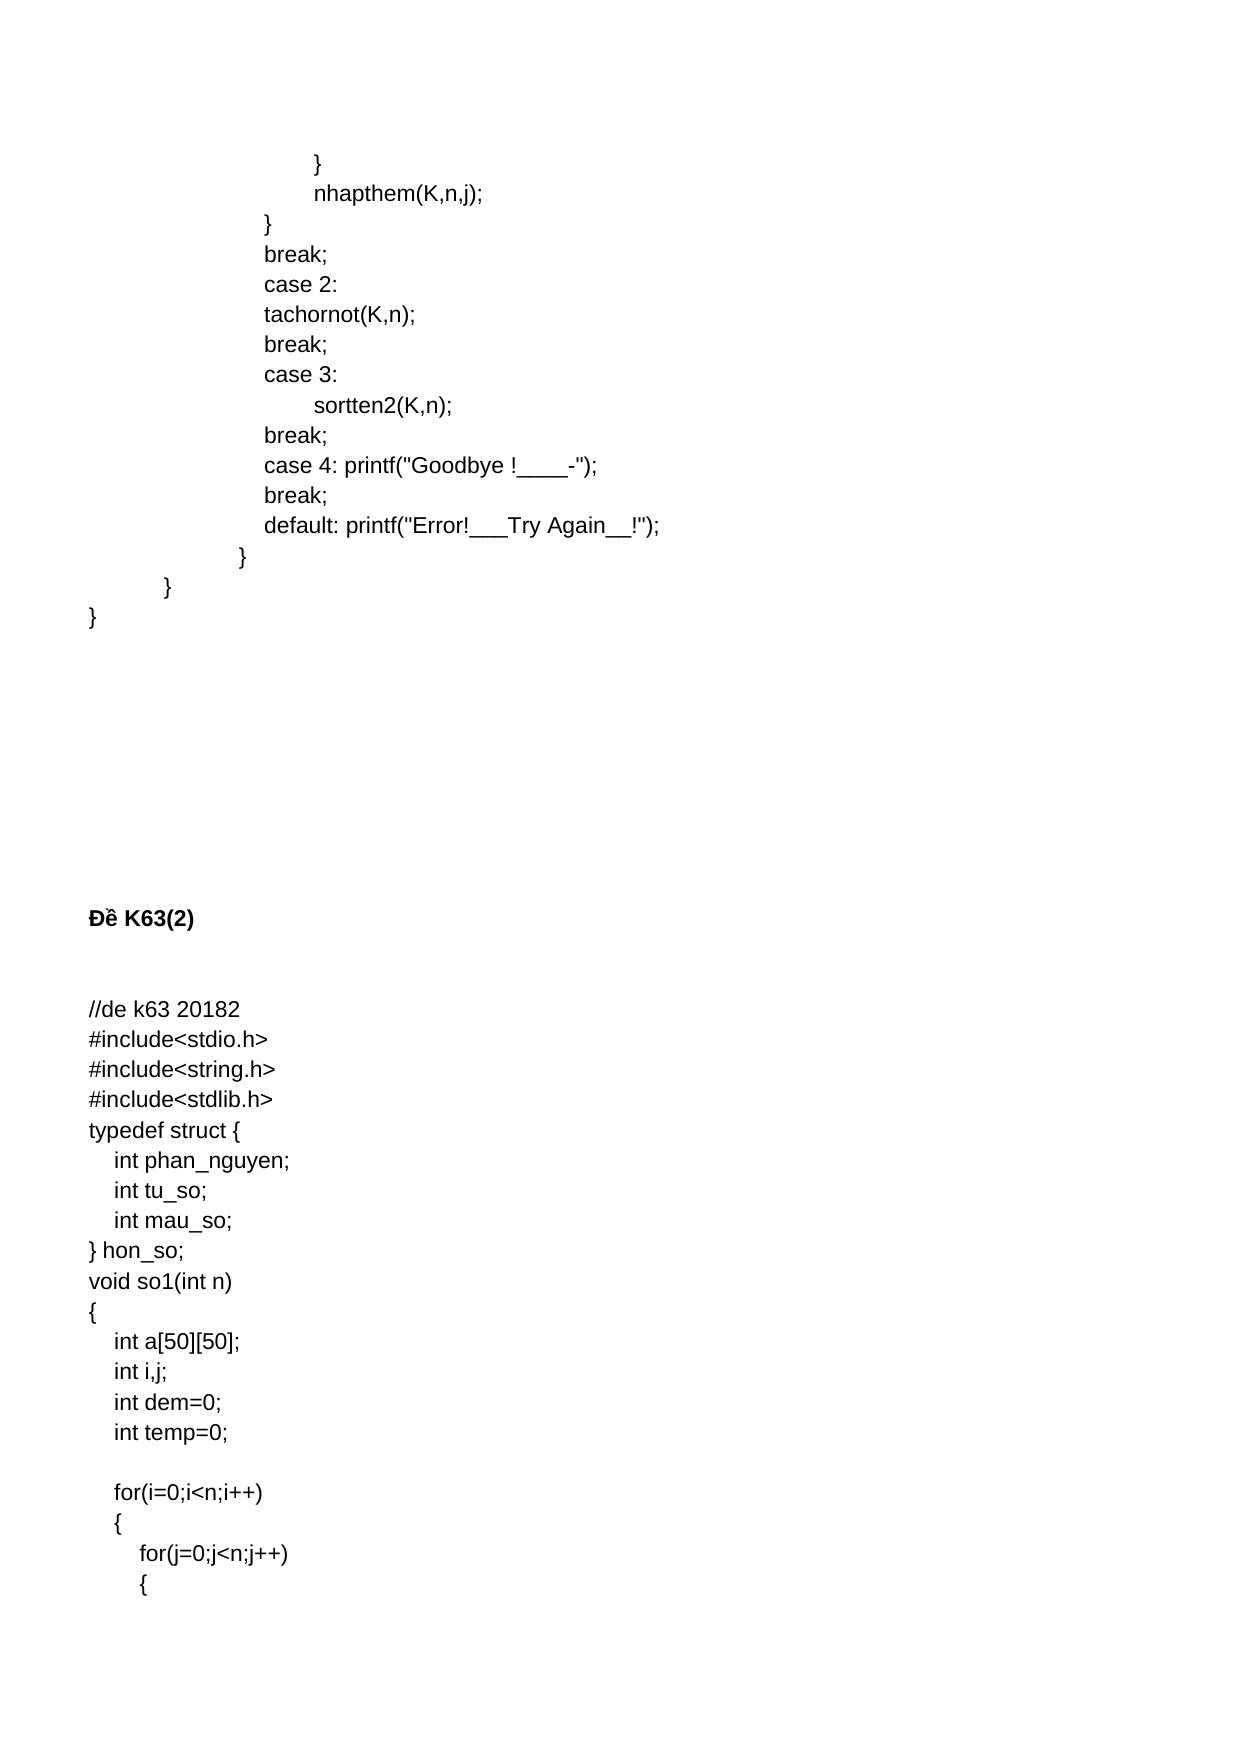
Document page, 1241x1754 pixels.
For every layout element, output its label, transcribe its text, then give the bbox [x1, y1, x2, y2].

text int i,j; [88, 1358, 1090, 1385]
text int mau_so; [88, 1207, 1090, 1234]
text { [88, 1570, 1090, 1596]
text case 4: printf("Goodbye !____-"); [88, 452, 1090, 478]
text { [88, 1509, 1090, 1536]
text int phan_nguyen; [88, 1147, 1090, 1173]
text //de k63 20182 [88, 996, 1090, 1022]
text Đề K63(2) [88, 905, 1090, 932]
text int dem=0; [88, 1388, 1090, 1415]
text #include<string.h> [88, 1056, 1090, 1083]
text } [88, 543, 1090, 569]
text for(j=0;j<n;j++) [88, 1539, 1090, 1566]
text break; [88, 422, 1090, 448]
text #include<stdio.h> [88, 1026, 1090, 1052]
text case 2: [88, 271, 1090, 297]
text void so1(int n) [88, 1268, 1090, 1294]
text typedef struct { [88, 1117, 1090, 1143]
text case 3: [88, 361, 1090, 388]
text sortten2(K,n); [88, 392, 1090, 418]
text } [88, 210, 1090, 237]
text int temp=0; [88, 1419, 1090, 1445]
text tachornot(K,n); [88, 301, 1090, 327]
text int a[50][50]; [88, 1328, 1090, 1354]
text nhapthem(K,n,j); [88, 180, 1090, 207]
text } [88, 573, 1090, 599]
text #include<stdlib.h> [88, 1086, 1090, 1113]
text default: printf("Error!___Try Again__!"); [88, 512, 1090, 539]
text } [88, 603, 1090, 629]
text } hon_so; [88, 1237, 1090, 1264]
text break; [88, 482, 1090, 509]
text break; [88, 331, 1090, 358]
text } [88, 150, 1090, 176]
text int tu_so; [88, 1177, 1090, 1203]
text break; [88, 241, 1090, 267]
text { [88, 1298, 1090, 1324]
text for(i=0;i<n;i++) [88, 1479, 1090, 1506]
